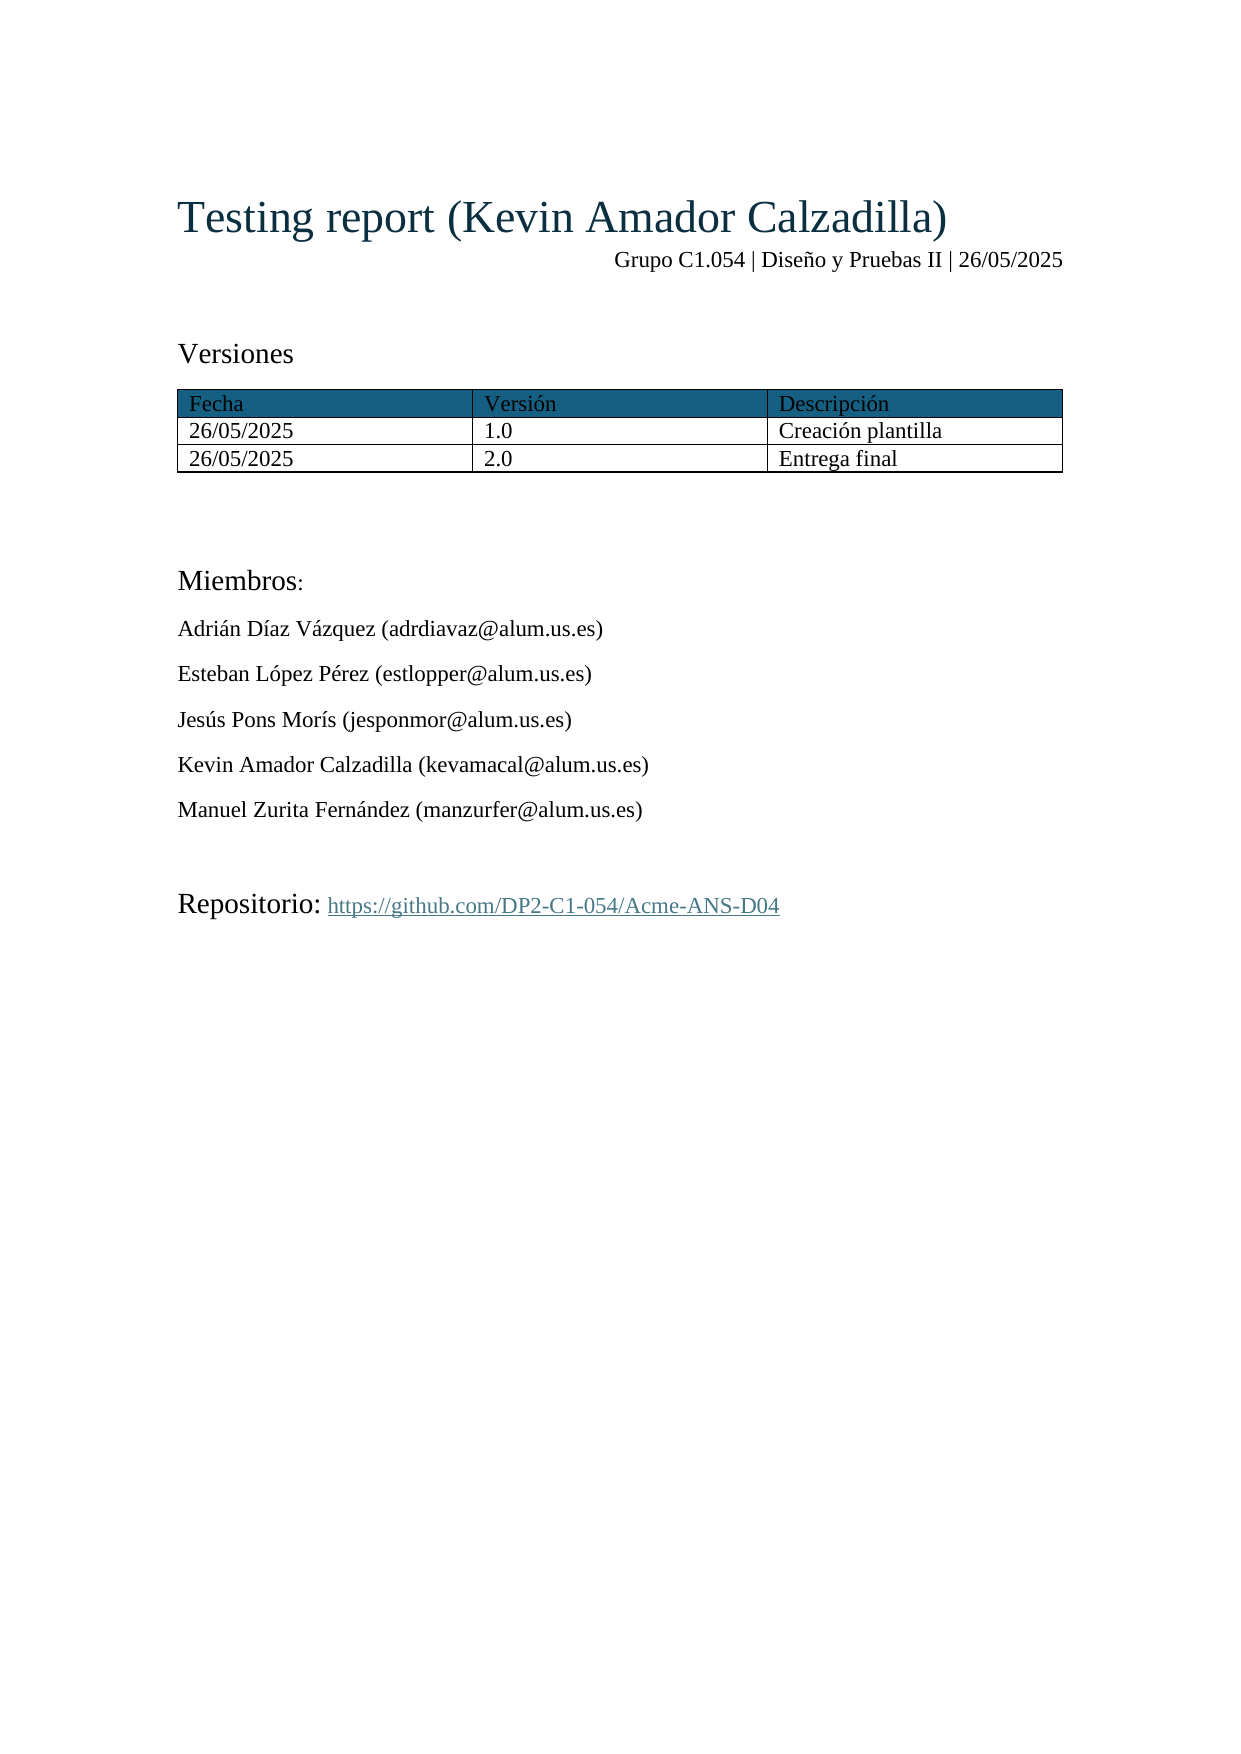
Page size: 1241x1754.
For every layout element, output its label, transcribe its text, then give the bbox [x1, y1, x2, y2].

text Esteban López Pérez (estlopper@alum.us.es) [177, 661, 1063, 687]
table_header Descripción [768, 390, 1062, 417]
table_header Versión [473, 390, 767, 417]
text Versiones [177, 336, 1063, 370]
subtitle Testing report (Kevin Amador Calzadilla) [177, 189, 1063, 242]
text Adrián Díaz Vázquez (adrdiavaz@alum.us.es) [177, 615, 1063, 642]
table_cell 1.0 [473, 418, 767, 444]
text Repositorio: https://github.com/DP2-C1-054/Acme-ANS-D04 [177, 886, 1063, 919]
table_cell 26/05/2025 [178, 445, 472, 471]
text Miembros: [177, 563, 1063, 596]
table_header Fecha [178, 390, 472, 417]
table_cell Entrega final [768, 445, 1062, 471]
table_cell 26/05/2025 [178, 418, 472, 444]
table_cell 2.0 [473, 445, 767, 471]
text Manuel Zurita Fernández (manzurfer@alum.us.es) [177, 796, 1063, 822]
text Kevin Amador Calzadilla (kevamacal@alum.us.es) [177, 751, 1063, 777]
text Jesús Pons Morís (jesponmor@alum.us.es) [177, 706, 1063, 732]
text Grupo C1.054 | Diseño y Pruebas II | 26/05/2025 [177, 246, 1063, 272]
table_cell Creación plantilla [768, 418, 1062, 444]
